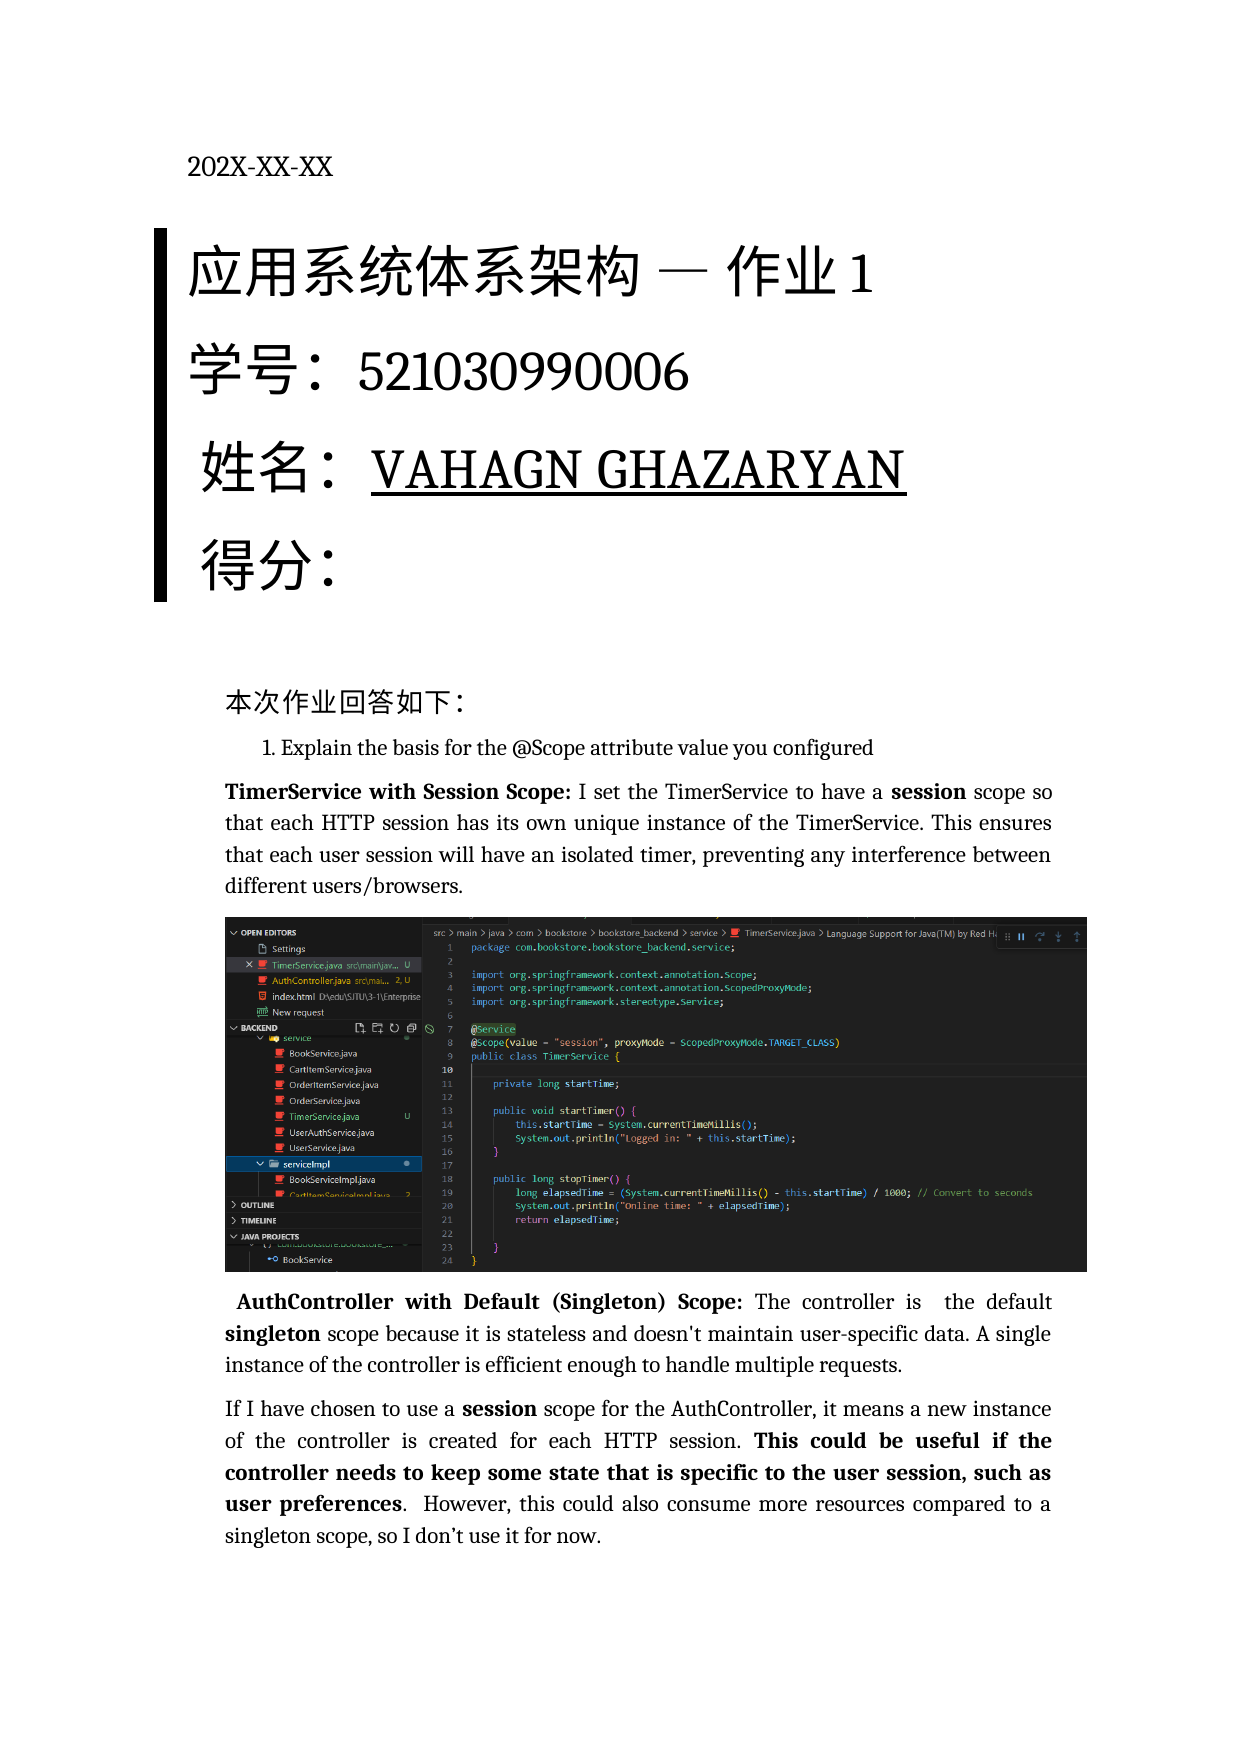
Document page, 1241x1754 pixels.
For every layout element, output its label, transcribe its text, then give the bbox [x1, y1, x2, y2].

title 姓名：VAHAGN GHAZARYAN [167, 423, 1053, 504]
subtitle AuthController with Default (Singleton) Scope: The controller is the default singleton scope because it is stateless and doesn't maintain user-specific data. A single instance of the controller is efficient enough to handle multiple requests. [225, 1289, 1053, 1378]
picture [225, 917, 1087, 1272]
subtitle Explain the basis for the @Scope attribute value you configured [262, 734, 1053, 761]
text 202X-XX-XX [187, 150, 1053, 183]
title 学号：521030990006 [167, 325, 1053, 407]
title 应用系统体系架构 — 作业1 [167, 228, 1053, 309]
subtitle 本次作业回答如下： [225, 681, 1053, 720]
title 得分： [167, 521, 1053, 602]
subtitle If I have chosen to use a session scope for the AuthController, it means a new instance of the controller is created for each HTTP session. This could be useful if the controller needs to keep some state that is specific to the user session, such as user preferences. However, this could also consume more resources compared to a singleton scope, so I don’t use it for now. [225, 1396, 1053, 1549]
subtitle TimerService with Session Scope: I set the TimerService to have a session scope so that each HTTP session has its own unique instance of the TimerService. This ensures that each user session will have an isolated timer, preventing any interference between different users/browsers. [225, 778, 1053, 899]
